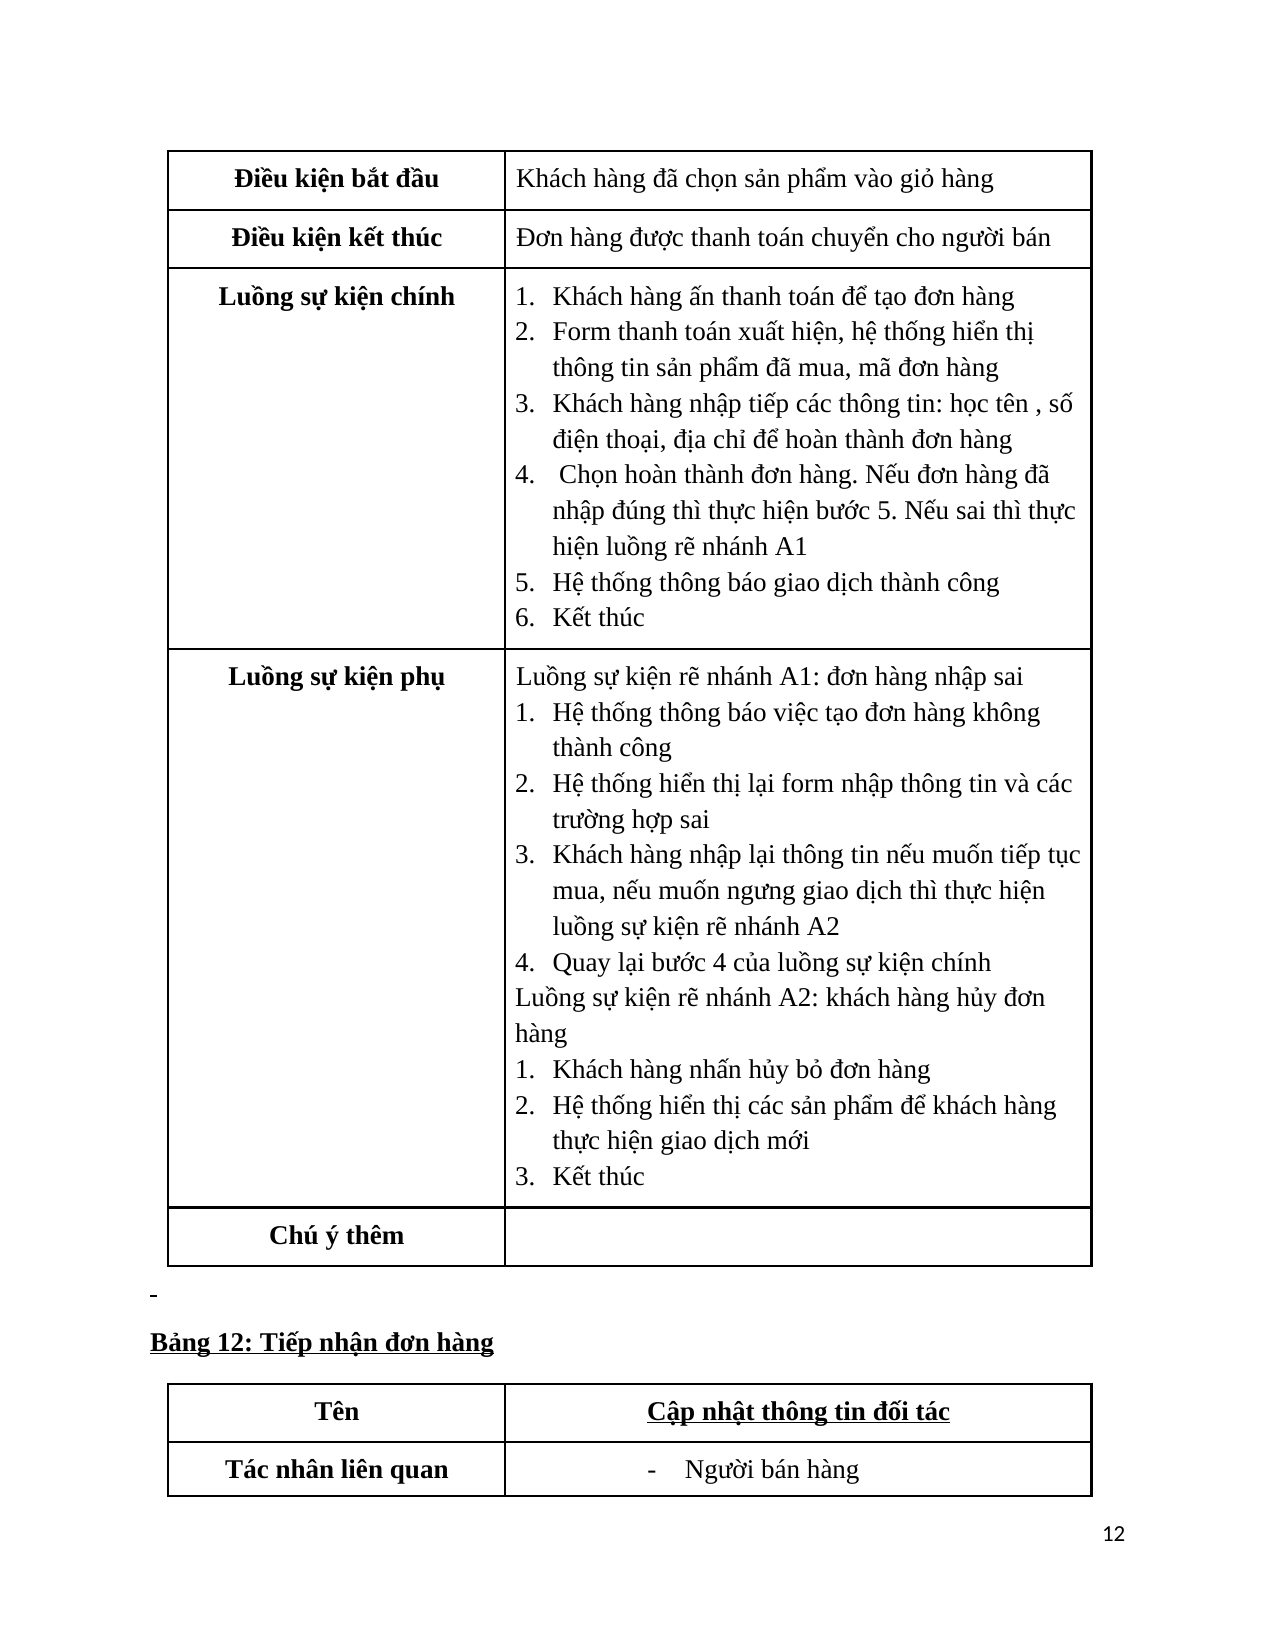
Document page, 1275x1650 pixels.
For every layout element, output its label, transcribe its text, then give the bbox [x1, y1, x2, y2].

table_cell Tác nhân liên quan [169, 1443, 504, 1495]
table_cell Điều kiện kết thúc [169, 211, 504, 267]
table_cell Luồng sự kiện chính [169, 269, 504, 647]
table_cell Khách hàng ấn thanh toán để tạo đơn hàng Form thanh toán xuất hiện, hệ thống hiển thị thông tin sản phẩm đã mua, mã đơn hàng Khách hàng nhập tiếp các thông tin: học tên , số điện thoại, địa chỉ để hoàn thành đơn hàng Chọn hoàn thành đơn hàng. Nếu đơn hàng đã nhập đúng thì thực hiện bước 5. Nếu sai thì thực hiện luồng rẽ nhánh A1 Hệ thống thông báo giao dịch thành công Kết thúc [506, 269, 1090, 647]
table_cell Đơn hàng được thanh toán chuyển cho người bán [506, 211, 1090, 267]
table_cell Chú ý thêm [169, 1209, 504, 1265]
table_cell Luồng sự kiện phụ [169, 650, 504, 1206]
table_cell Khách hàng đã chọn sản phẩm vào giỏ hàng [506, 152, 1090, 209]
table_cell Người bán hàng [506, 1443, 1090, 1495]
table_cell Điều kiện bắt đầu [169, 152, 504, 209]
text Bảng 12: Tiếp nhận đơn hàng [150, 1326, 1125, 1357]
table_cell Luồng sự kiện rẽ nhánh A1: đơn hàng nhập sai Hệ thống thông báo việc tạo đơn hàng không thành công Hệ thống hiển thị lại form nhập thông tin và các trường hợp sai Khách hàng nhập lại thông tin nếu muốn tiếp tục mua, nếu muốn ngưng giao dịch thì thực hiện luồng sự kiện rẽ nhánh A2 Quay lại bước 4 của luồng sự kiện chính Luồng sự kiện rẽ nhánh A2: khách hàng hủy đơn hàng Khách hàng nhấn hủy bỏ đơn hàng Hệ thống hiển thị các sản phẩm để khách hàng thực hiện giao dịch mới Kết thúc [506, 650, 1090, 1206]
table_header Tên [169, 1385, 504, 1441]
table_cell [506, 1209, 1090, 1265]
table_header Cập nhật thông tin đối tác [506, 1385, 1090, 1441]
